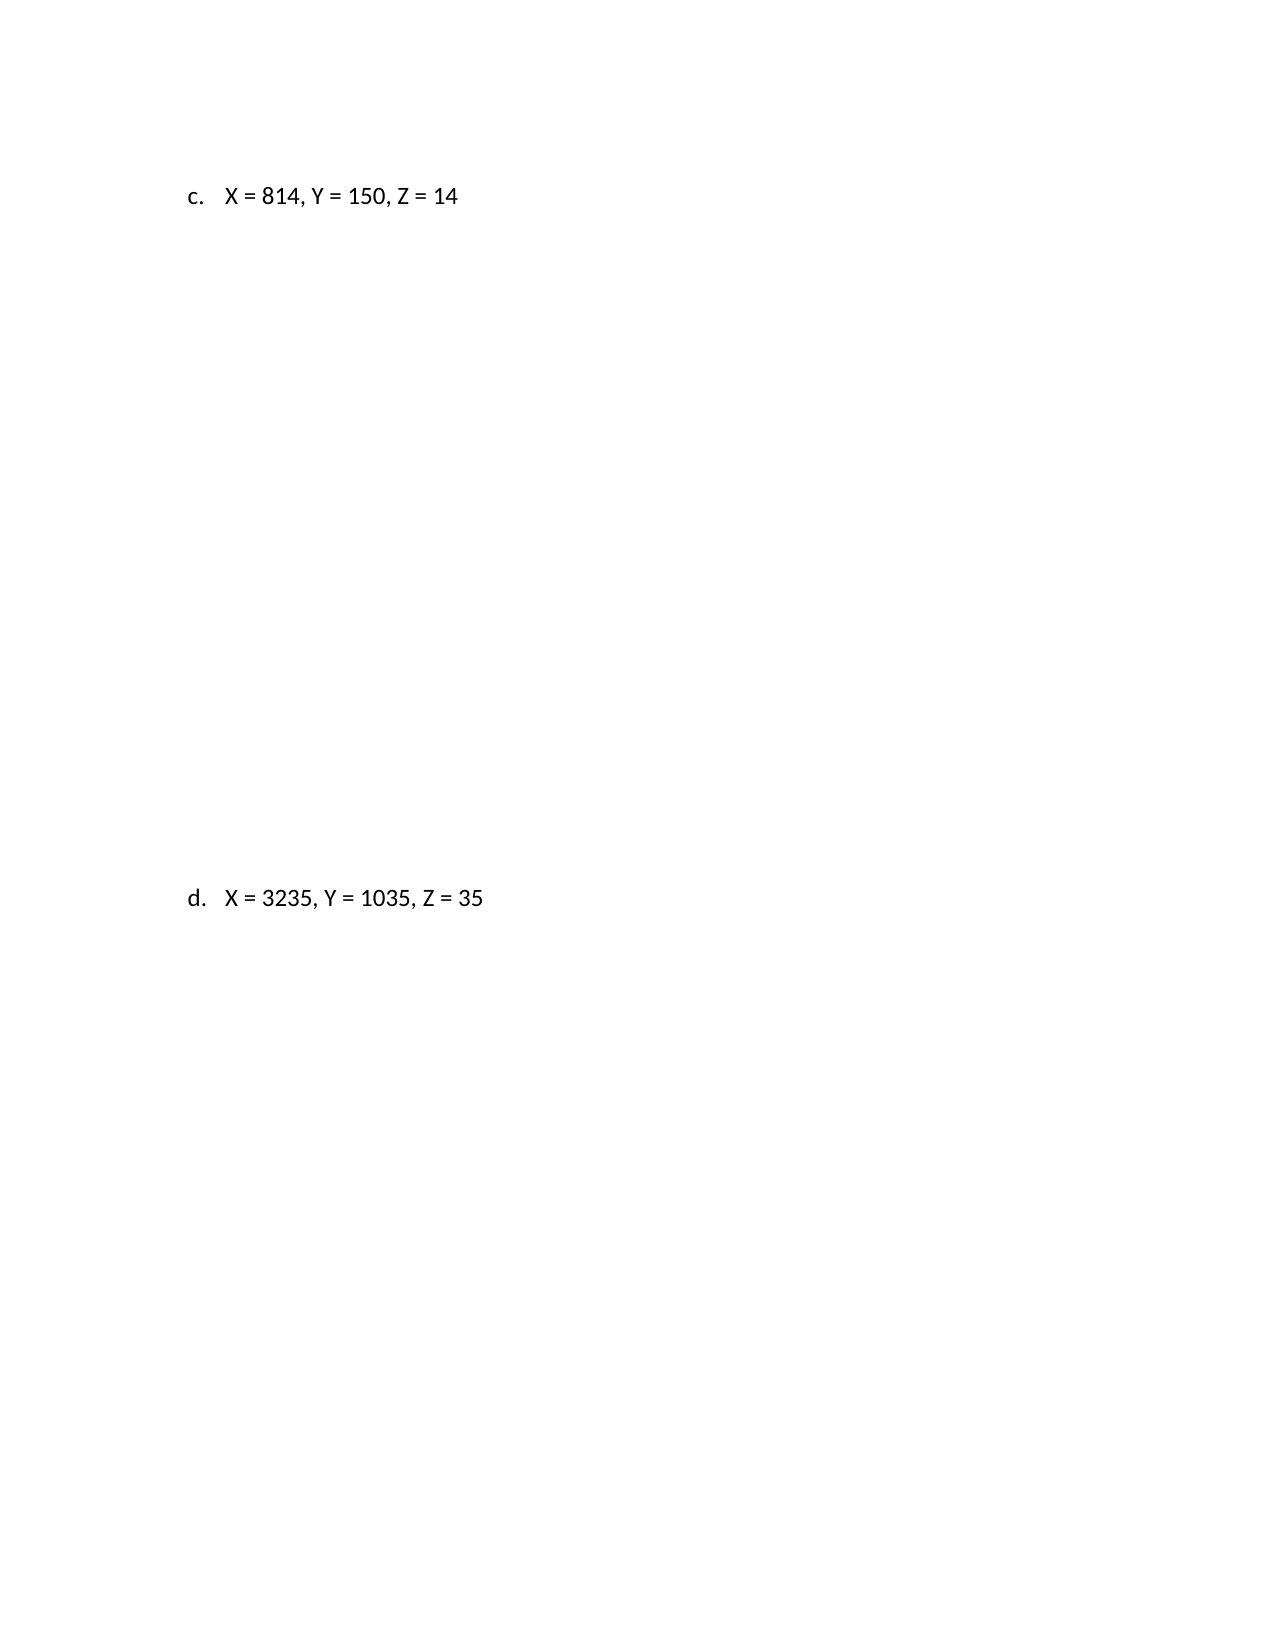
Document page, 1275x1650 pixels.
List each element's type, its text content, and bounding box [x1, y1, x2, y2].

list X = 3235, Y = 1035, Z = 35 [187, 882, 1125, 913]
list X = 814, Y = 150, Z = 14 [187, 181, 1125, 211]
